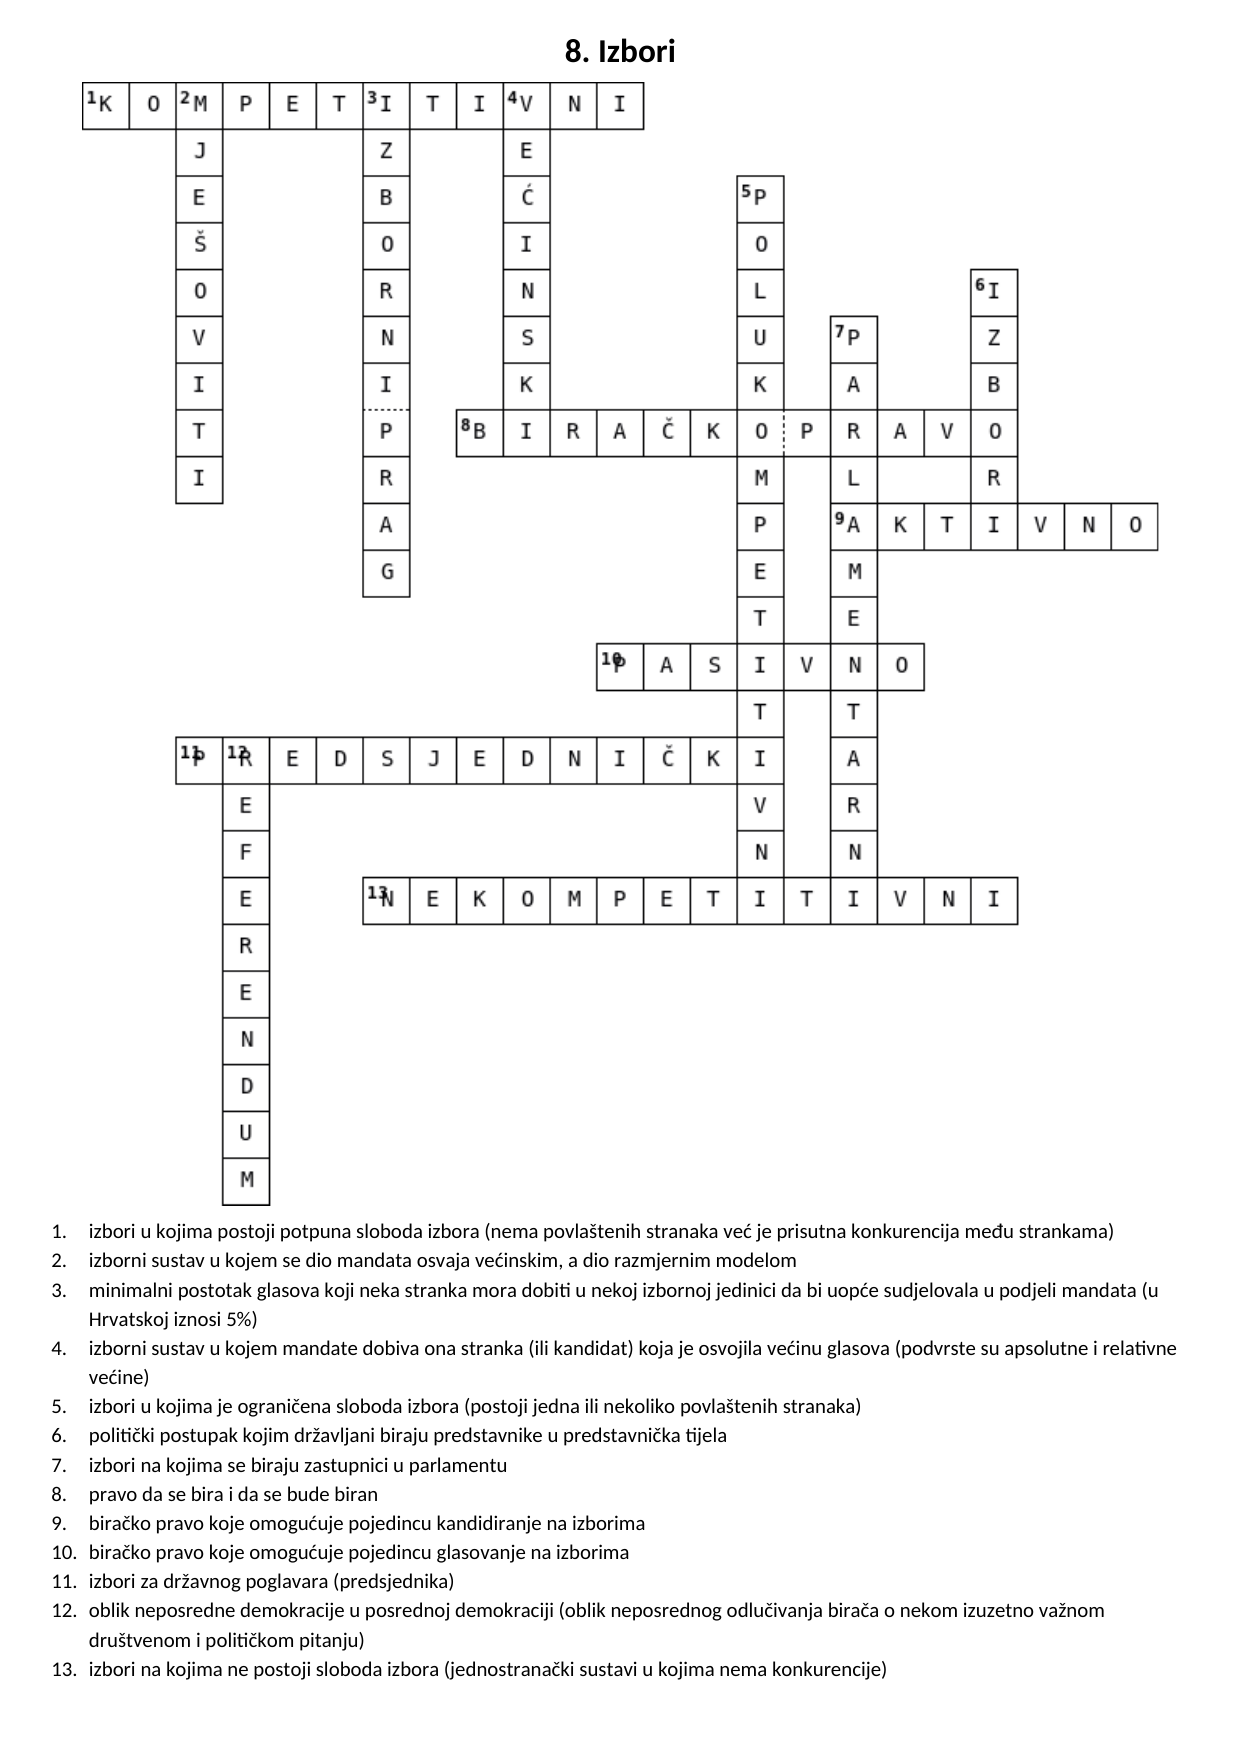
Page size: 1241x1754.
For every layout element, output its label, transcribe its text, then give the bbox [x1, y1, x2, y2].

list izbori na kojima ne postoji sloboda izbora (jednostranački sustavi u kojima nema konkurencije) [51, 1656, 1211, 1681]
list pravo da se bira i da se bude biran [51, 1481, 1211, 1506]
list oblik neposredne demokracije u posrednoj demokraciji (oblik neposrednog odlučivanja birača o nekom izuzetno važnom društvenom i političkom pitanju) [51, 1598, 1211, 1652]
list izbori za državnog poglavara (predsjednika) [51, 1568, 1211, 1594]
list izbori na kojima se biraju zastupnici u parlamentu [51, 1452, 1211, 1477]
list izborni sustav u kojem se dio mandata osvaja većinskim, a dio razmjernim modelom [51, 1248, 1211, 1273]
list izbori u kojima je ograničena sloboda izbora (postoji jedna ili nekoliko povlaštenih stranaka) [51, 1393, 1211, 1419]
picture [82, 82, 1159, 1206]
list izbori u kojima postoji potpuna sloboda izbora (nema povlaštenih stranaka već je prisutna konkurencija među strankama) [51, 1218, 1211, 1244]
list biračko pravo koje omogućuje pojedincu glasovanje na izborima [51, 1539, 1211, 1565]
list izborni sustav u kojem mandate dobiva ona stranka (ili kandidat) koja je osvojila većinu glasova (podvrste su apsolutne i relativne većine) [51, 1335, 1211, 1390]
text 8. Izbori [29, 29, 1211, 70]
list biračko pravo koje omogućuje pojedincu kandidiranje na izborima [51, 1510, 1211, 1536]
list politički postupak kojim državljani biraju predstavnike u predstavnička tijela [51, 1423, 1211, 1448]
list minimalni postotak glasova koji neka stranka mora dobiti u nekoj izbornoj jedinici da bi uopće sudjelovala u podjeli mandata (u Hrvatskoj iznosi 5%) [51, 1277, 1211, 1331]
